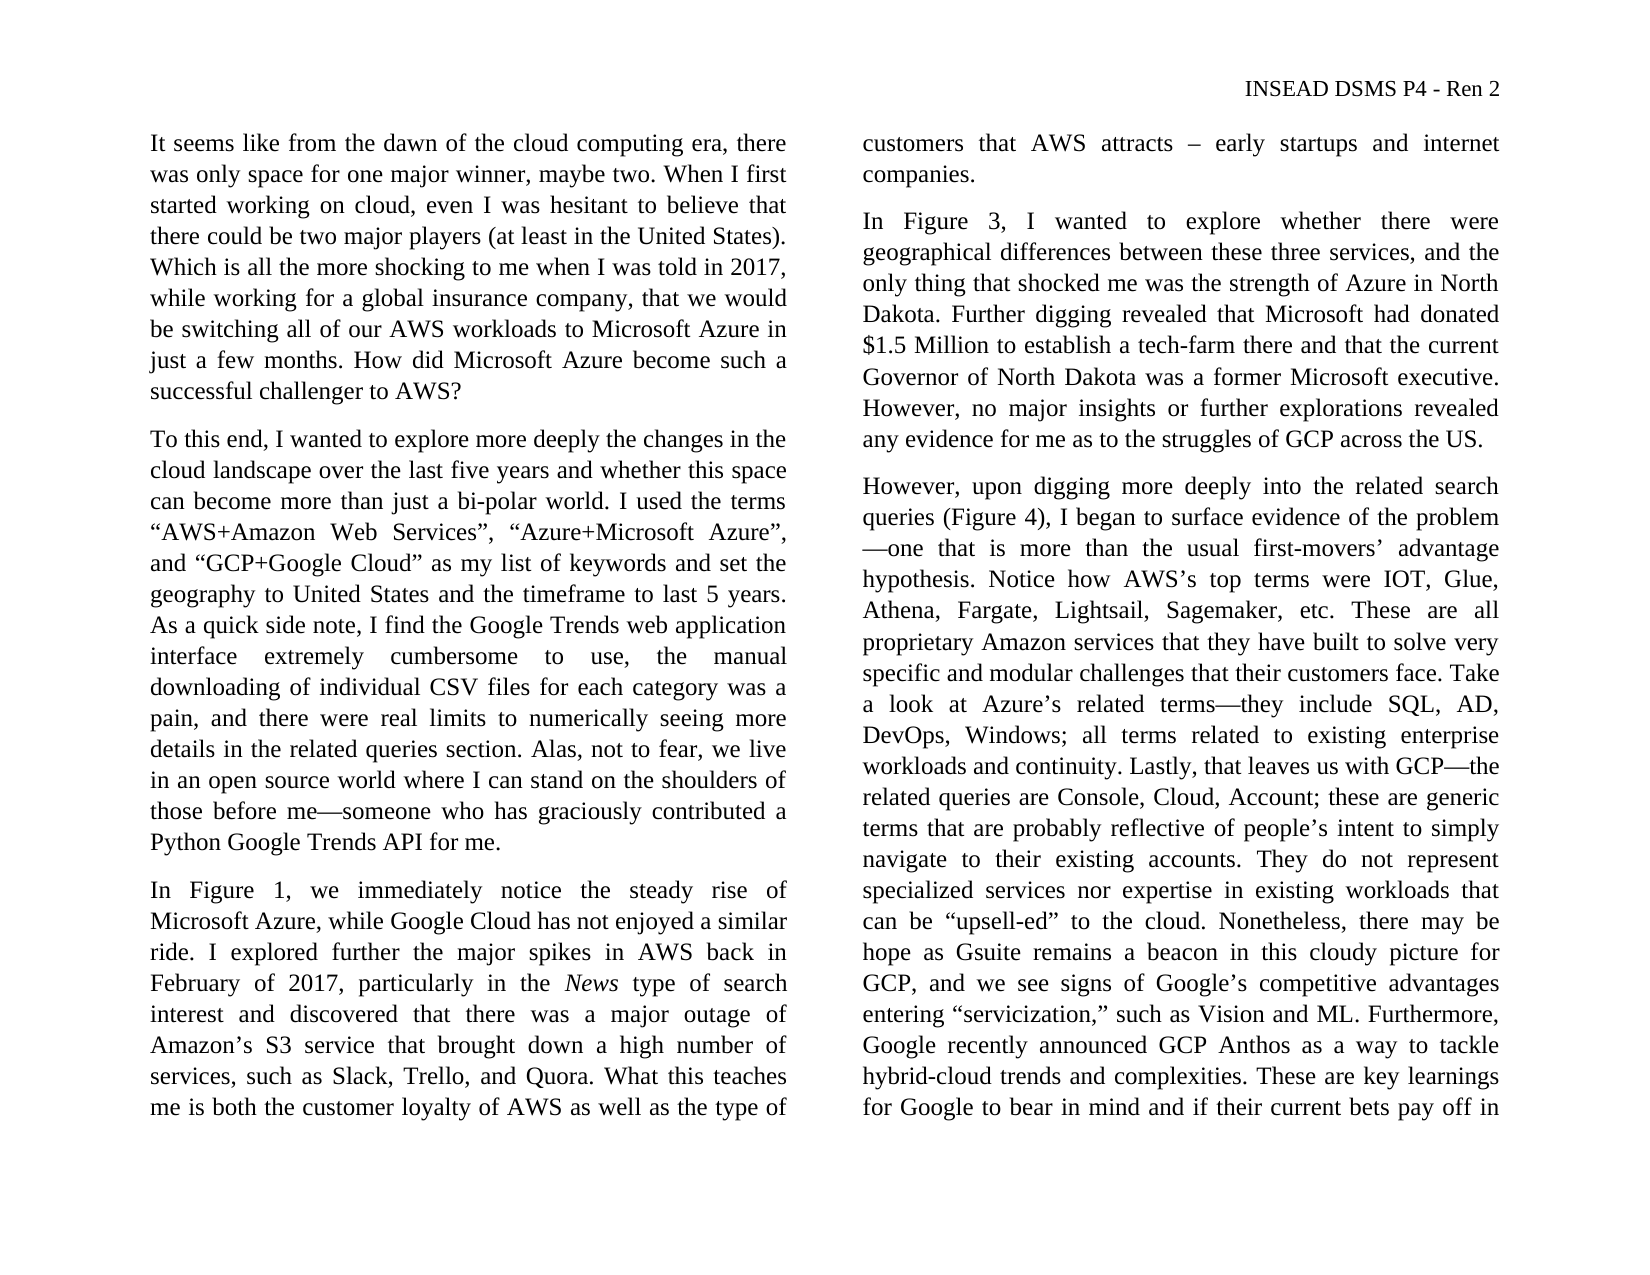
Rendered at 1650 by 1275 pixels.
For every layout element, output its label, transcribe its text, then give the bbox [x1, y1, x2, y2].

text In Figure 1, we immediately notice the steady rise of Microsoft Azure, while Google Cloud has not enjoyed a similar ride. I explored further the major spikes in AWS back in February of 2017, particularly in the News type of search interest and discovered that there was a major outage of Amazon’s S3 service that brought down a high number of services, such as Slack, Trello, and Quora. What this teaches me is both the customer loyalty of AWS as well as the type of customers that AWS attracts – early startups and internet companies. [862, 128, 1500, 187]
text In Figure 3, I wanted to explore whether there were geographical differences between these three services, and the only thing that shocked me was the strength of Azure in North Dakota. Further digging revealed that Microsoft had donated $1.5 Million to establish a tech-farm there and that the current Governor of North Dakota was a former Microsoft executive. However, no major insights or further explorations revealed any evidence for me as to the struggles of GCP across the US. [862, 206, 1500, 452]
text To this end, I wanted to explore more deeply the changes in the cloud landscape over the last five years and whether this space can become more than just a bi-polar world. I used the terms “AWS+Amazon Web Services”, “Azure+Microsoft Azure”, and “GCP+Google Cloud” as my list of keywords and set the geography to United States and the timeframe to last 5 years. As a quick side note, I find the Google Trends web application interface extremely cumbersome to use, the manual downloading of individual CSV files for each category was a pain, and there were real limits to numerically seeing more details in the related queries section. Alas, not to fear, we live in an open source world where I can stand on the shoulders of those before me—someone who has graciously contributed a Python Google Trends API for me. [150, 424, 787, 856]
text It seems like from the dawn of the cloud computing era, there was only space for one major winner, maybe two. When I first started working on cloud, even I was hesitant to believe that there could be two major players (at least in the United States). Which is all the more shocking to me when I was told in 2017, while working for a global insurance company, that we would be switching all of our AWS workloads to Microsoft Azure in just a few months. How did Microsoft Azure become such a successful challenger to AWS? [150, 128, 787, 405]
text In Figure 1, we immediately notice the steady rise of Microsoft Azure, while Google Cloud has not enjoyed a similar ride. I explored further the major spikes in AWS back in February of 2017, particularly in the News type of search interest and discovered that there was a major outage of Amazon’s S3 service that brought down a high number of services, such as Slack, Trello, and Quora. What this teaches me is both the customer loyalty of AWS as well as the type of customers that AWS attracts – early startups and internet companies. [150, 875, 787, 1121]
